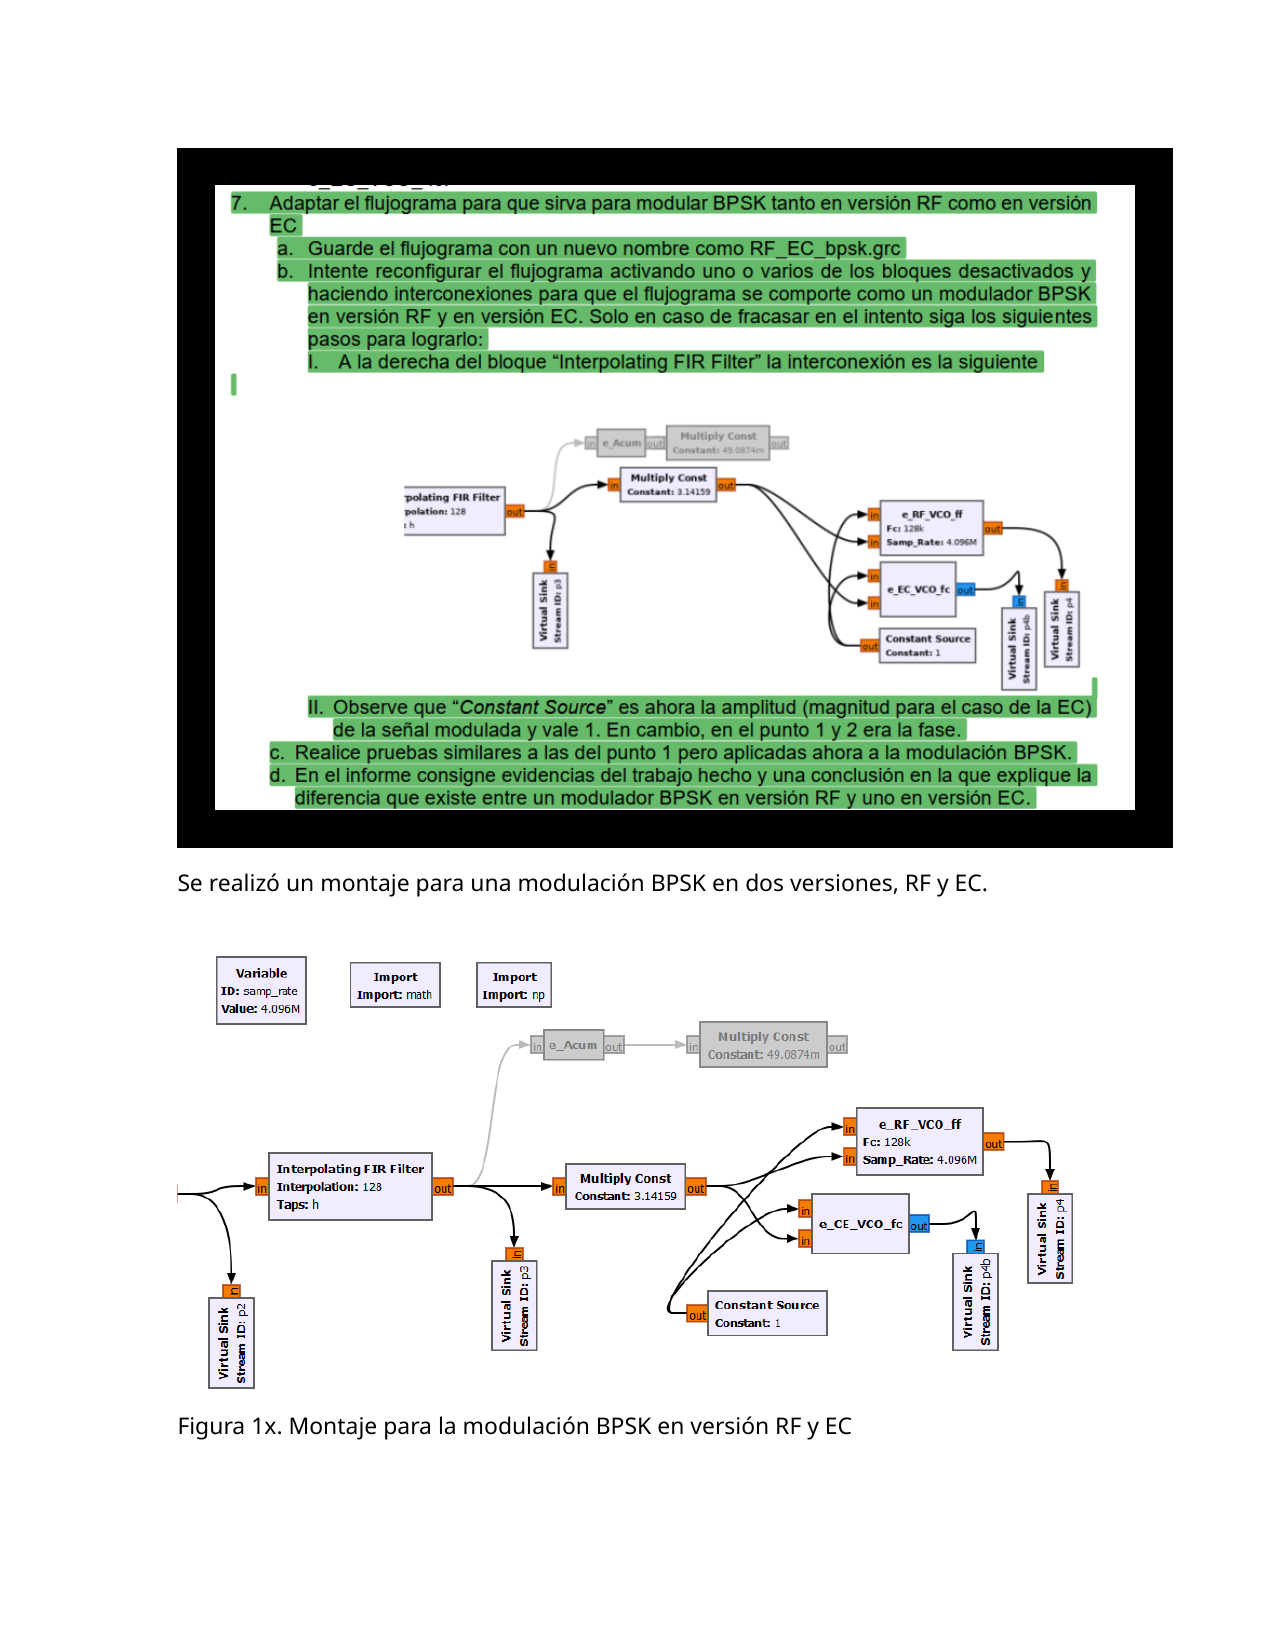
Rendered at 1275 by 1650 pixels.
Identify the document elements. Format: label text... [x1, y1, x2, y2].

text Figura 1x. Montaje para la modulación BPSK en versión RF y EC [177, 1410, 1098, 1441]
text Se realizó un montaje para una modulación BPSK en dos versiones, RF y EC. [177, 867, 1098, 898]
picture [177, 951, 1098, 1391]
picture [215, 185, 1135, 810]
